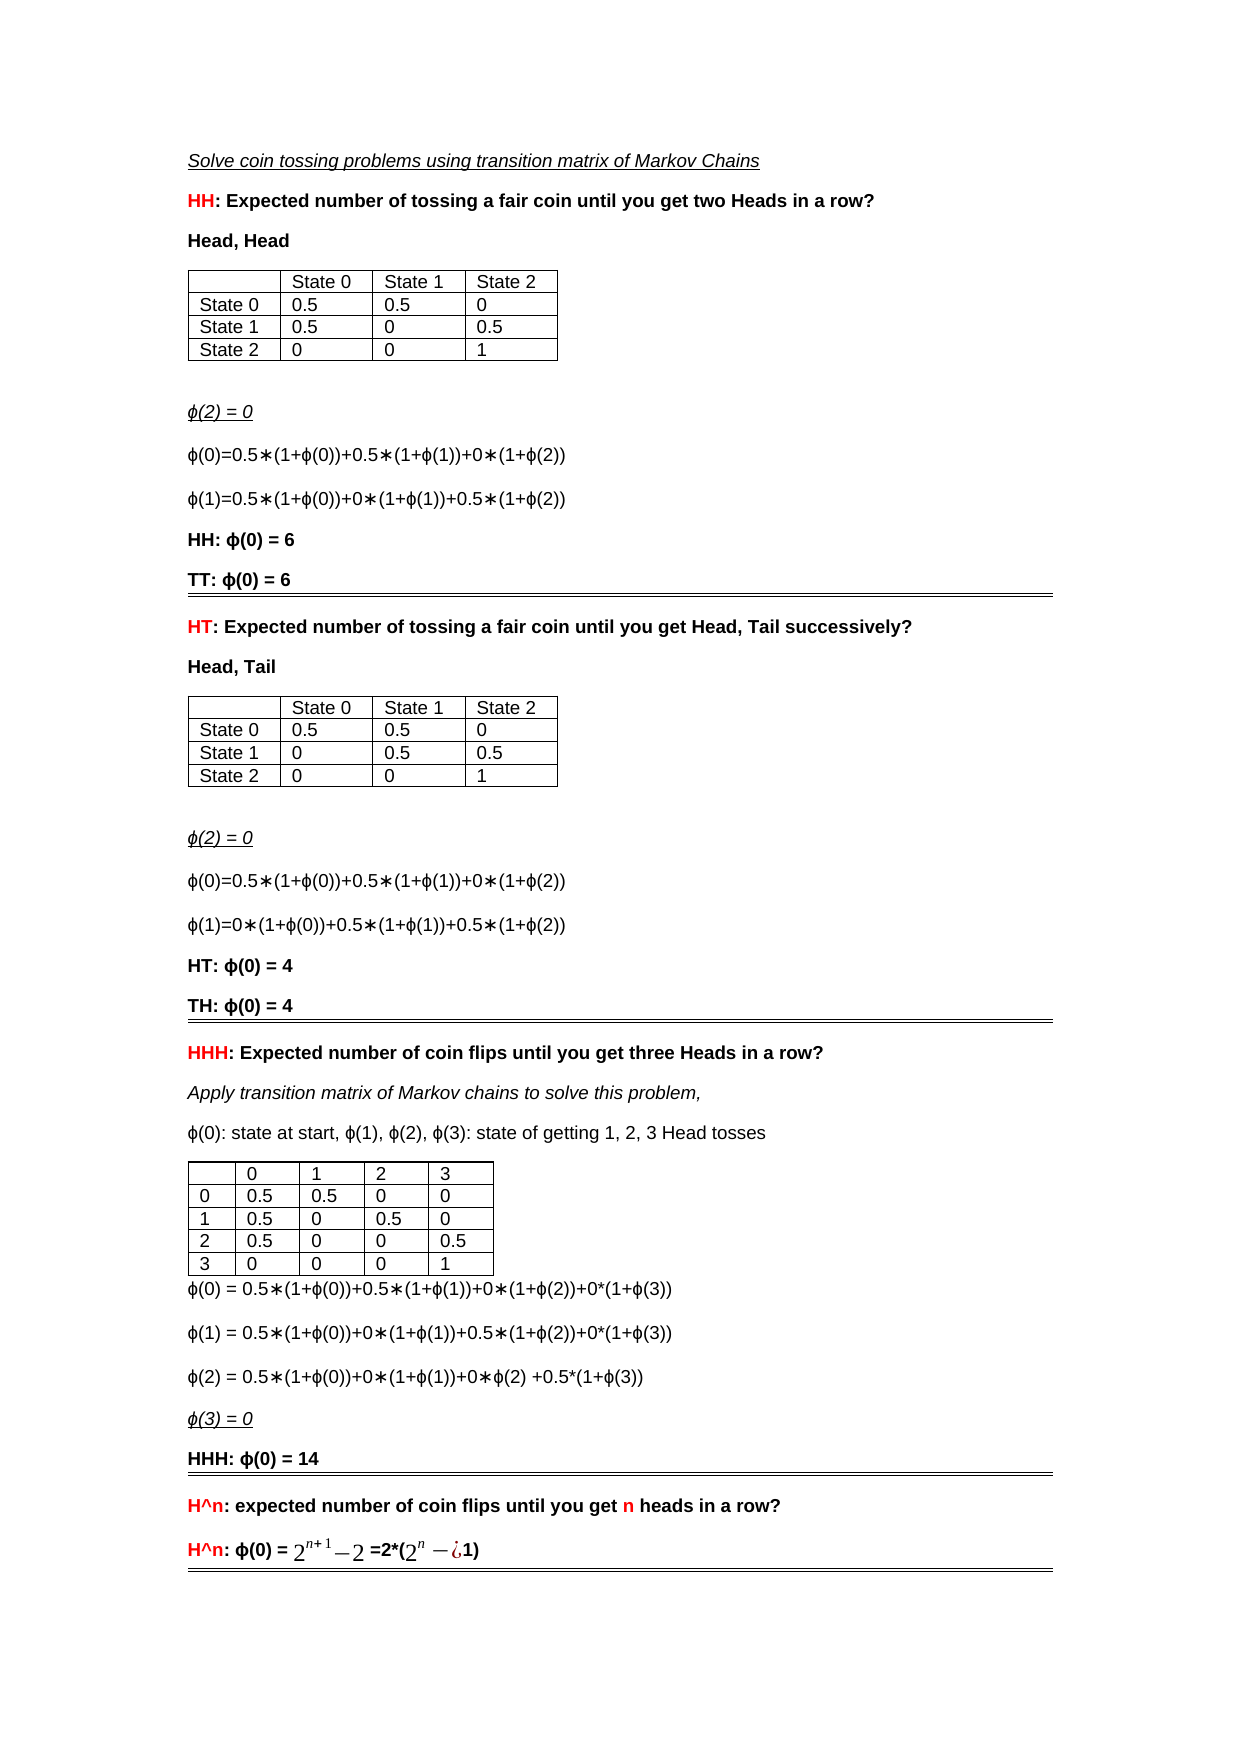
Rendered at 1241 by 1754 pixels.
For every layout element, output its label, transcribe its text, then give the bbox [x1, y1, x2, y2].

text TH: ϕ(0) = 4 [187, 995, 1053, 1023]
text ϕ(1) = 0.5∗(1+ϕ(0))+0∗(1+ϕ(1))+0.5∗(1+ϕ(2))+0*(1+ϕ(3)) [187, 1320, 1053, 1345]
table_cell State 2 [189, 765, 280, 786]
table_cell State 1 [189, 316, 280, 337]
table_cell 0 [466, 293, 557, 315]
table_cell State 2 [189, 339, 280, 360]
table_cell 0 [189, 1185, 235, 1207]
table_cell 0.5 [429, 1230, 493, 1252]
table_cell 0.5 [281, 316, 372, 337]
table_cell 1 [466, 765, 557, 786]
table_cell 1 [429, 1253, 493, 1274]
table_cell 0 [300, 1230, 364, 1252]
table_cell 0 [429, 1208, 493, 1229]
table_cell 0.5 [281, 719, 372, 741]
table_cell 0.5 [300, 1185, 364, 1207]
table_header 3 [429, 1163, 493, 1184]
text ϕ(1)=0.5∗(1+ϕ(0))+0∗(1+ϕ(1))+0.5∗(1+ϕ(2)) [187, 485, 1053, 511]
text ϕ(0)=0.5∗(1+ϕ(0))+0.5∗(1+ϕ(1))+0∗(1+ϕ(2)) [187, 867, 1053, 892]
text Apply transition matrix of Markov chains to solve this problem, [187, 1082, 1053, 1103]
text HHH: ϕ(0) = 14 [187, 1448, 1053, 1476]
text HH: ϕ(0) = 6 [187, 529, 1053, 551]
table_cell 0.5 [236, 1230, 299, 1252]
table_cell State 0 [189, 719, 280, 741]
table_cell 0 [236, 1253, 299, 1274]
text ϕ(1)=0∗(1+ϕ(0))+0.5∗(1+ϕ(1))+0.5∗(1+ϕ(2)) [187, 911, 1053, 937]
table_cell 0 [373, 316, 465, 337]
table_cell 0.5 [373, 742, 465, 763]
table_cell 0 [300, 1208, 364, 1229]
text H^n: expected number of coin flips until you get n heads in a row? [187, 1494, 1053, 1516]
table_cell 0.5 [373, 719, 465, 741]
table_cell 0.5 [466, 742, 557, 763]
table_header State 1 [373, 271, 465, 292]
table_header [189, 271, 280, 292]
table_header State 0 [281, 697, 372, 718]
text ϕ(2) = 0 [187, 401, 1053, 423]
table_cell 0 [365, 1253, 428, 1274]
table_cell 1 [189, 1208, 235, 1229]
text Head, Tail [187, 656, 1053, 677]
text TT: ϕ(0) = 6 [187, 569, 1053, 597]
table_cell 0 [373, 765, 465, 786]
table_header 2 [365, 1163, 428, 1184]
text Solve coin tossing problems using transition matrix of Markov Chains [187, 150, 1053, 172]
table_header State 2 [466, 697, 557, 718]
table_cell 0.5 [466, 316, 557, 337]
table_header 1 [300, 1163, 364, 1184]
table_cell 0.5 [373, 293, 465, 315]
text ϕ(2) = 0.5∗(1+ϕ(0))+0∗(1+ϕ(1))+0∗ϕ(2) +0.5*(1+ϕ(3)) [187, 1364, 1053, 1389]
text HT: ϕ(0) = 4 [187, 955, 1053, 977]
table_cell 0.5 [365, 1208, 428, 1229]
text ϕ(0) = 0.5∗(1+ϕ(0))+0.5∗(1+ϕ(1))+0∗(1+ϕ(2))+0*(1+ϕ(3)) [187, 1276, 1053, 1301]
table_cell 0.5 [236, 1208, 299, 1229]
text HHH: Expected number of coin flips until you get three Heads in a row? [187, 1042, 1053, 1063]
table_cell State 0 [189, 293, 280, 315]
text ϕ(0)=0.5∗(1+ϕ(0))+0.5∗(1+ϕ(1))+0∗(1+ϕ(2)) [187, 441, 1053, 466]
table_cell 2 [189, 1230, 235, 1252]
table_cell 0.5 [281, 293, 372, 315]
table_cell 0 [281, 742, 372, 763]
table_header State 0 [281, 271, 372, 292]
table_cell 0 [281, 765, 372, 786]
table_cell 0 [466, 719, 557, 741]
table_header State 2 [466, 271, 557, 292]
table_cell 0 [429, 1185, 493, 1207]
text ϕ(3) = 0 [187, 1408, 1053, 1429]
table_header [189, 1163, 235, 1184]
table_header [189, 697, 280, 718]
table_header State 1 [373, 697, 465, 718]
text H^n: ϕ(0) = =2*( 1) [187, 1534, 1053, 1572]
table_cell 3 [189, 1253, 235, 1274]
text ϕ(2) = 0 [187, 827, 1053, 848]
table_cell 0.5 [236, 1185, 299, 1207]
table_cell 0 [365, 1185, 428, 1207]
table_cell State 1 [189, 742, 280, 763]
text ϕ(0): state at start, ϕ(1), ϕ(2), ϕ(3): state of getting 1, 2, 3 Head tosses [187, 1122, 1053, 1143]
table_cell 0 [373, 339, 465, 360]
table_cell 1 [466, 339, 557, 360]
text HT: Expected number of tossing a fair coin until you get Head, Tail successively? [187, 616, 1053, 637]
table_cell 0 [365, 1230, 428, 1252]
table_cell 0 [300, 1253, 364, 1274]
text HH: Expected number of tossing a fair coin until you get two Heads in a row? [187, 190, 1053, 211]
table_header 0 [236, 1163, 299, 1184]
table_cell 0 [281, 339, 372, 360]
text Head, Head [187, 230, 1053, 251]
